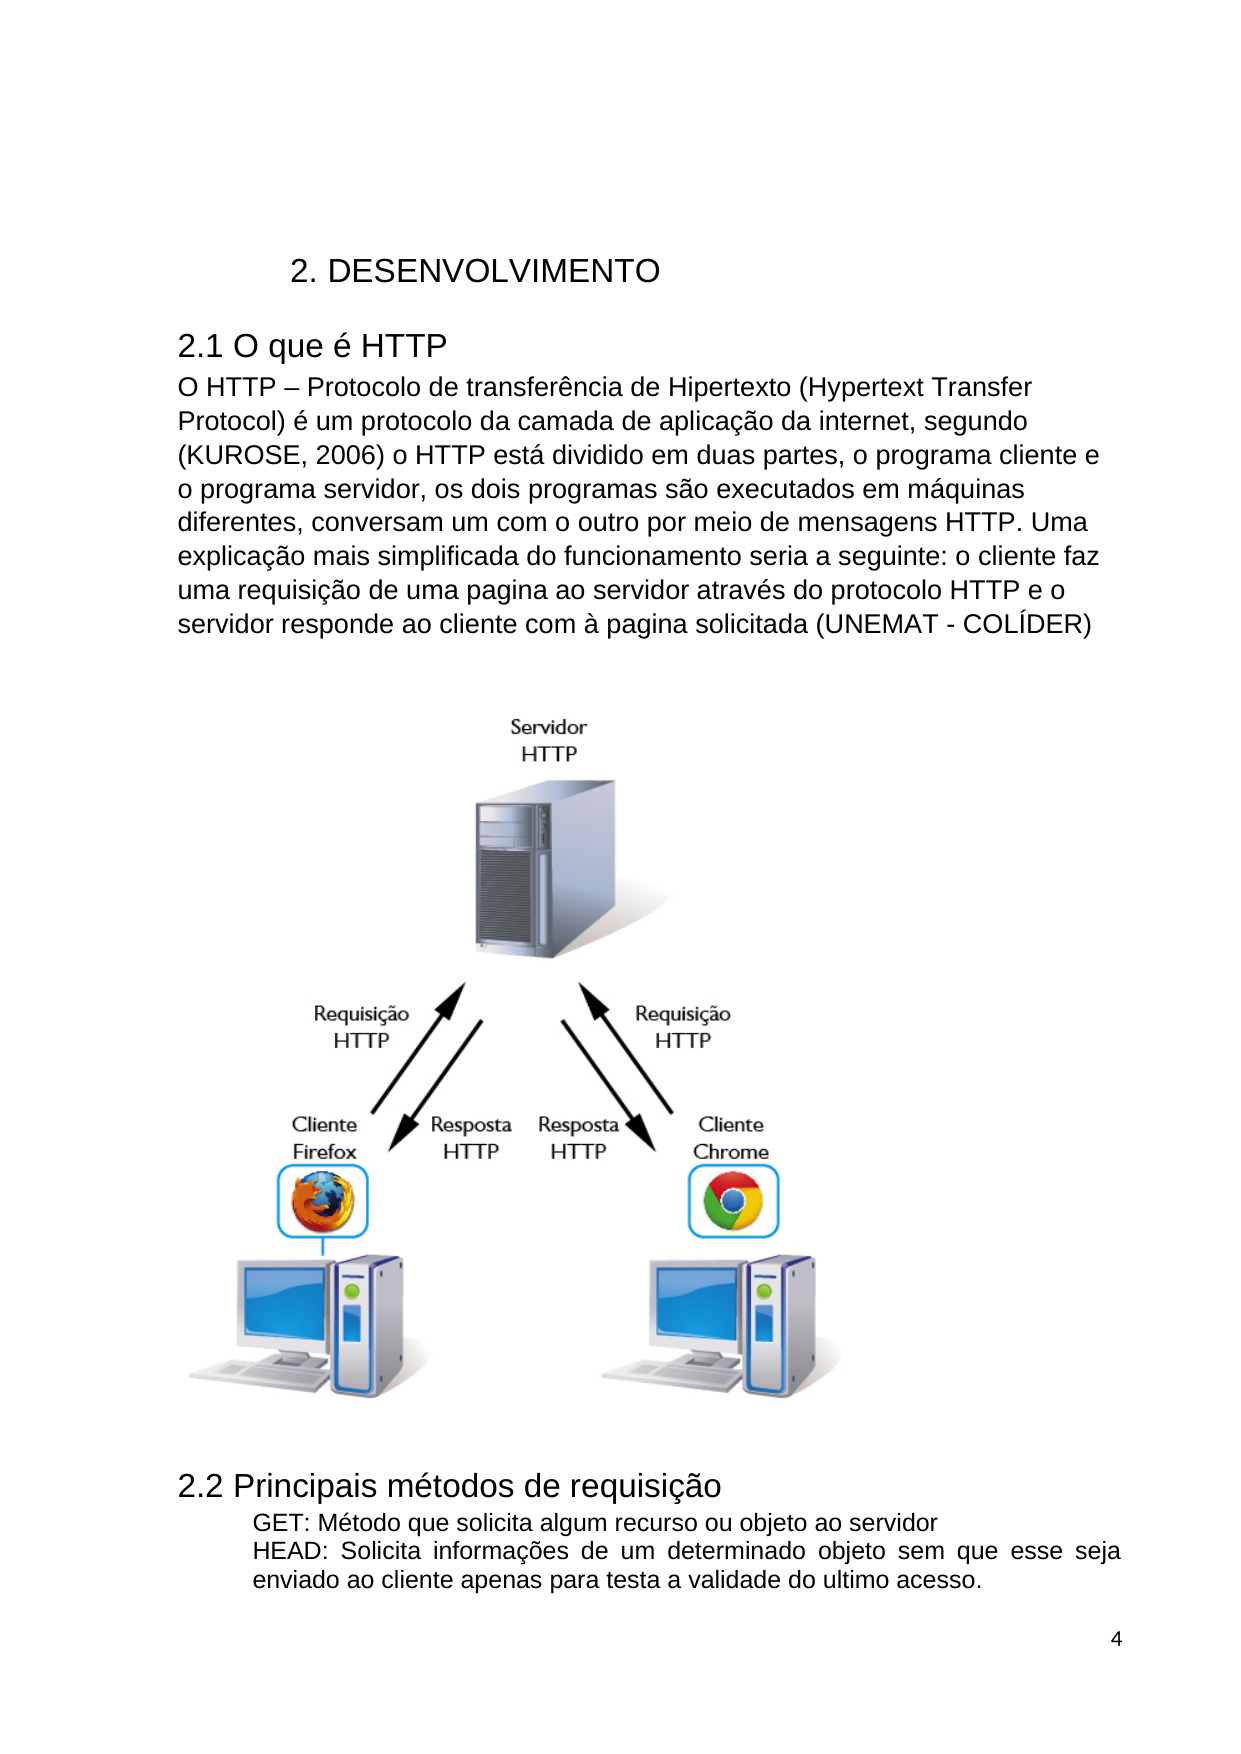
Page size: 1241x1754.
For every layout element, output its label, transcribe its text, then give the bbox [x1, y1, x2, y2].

subtitle O HTTP – Protocolo de transferência de Hipertexto (Hypertext Transfer Protocol) é um protocolo da camada de aplicação da internet, segundo (KUROSE, 2006) o HTTP está dividido em duas partes, o programa cliente e o programa servidor, os dois programas são executados em máquinas diferentes, conversam um com o outro por meio de mensagens HTTP. Uma explicação mais simplificada do funcionamento seria a seguinte: o cliente faz uma requisição de uma pagina ao servidor através do protocolo HTTP e o servidor responde ao cliente com à pagina solicitada (UNEMAT - COLÍDER) [177, 371, 1122, 639]
subtitle 2.2 Principais métodos de requisição [177, 1466, 1122, 1504]
list DESENVOLVIMENTO [290, 251, 1122, 290]
text GET: Método que solicita algum recurso ou objeto ao servidor [252, 1507, 1122, 1536]
picture [177, 688, 862, 1448]
text HEAD: Solicita informações de um determinado objeto sem que esse seja enviado ao cliente apenas para testa a validade do ultimo acesso. [252, 1536, 1122, 1594]
subtitle 2.1 O que é HTTP [177, 326, 1122, 364]
